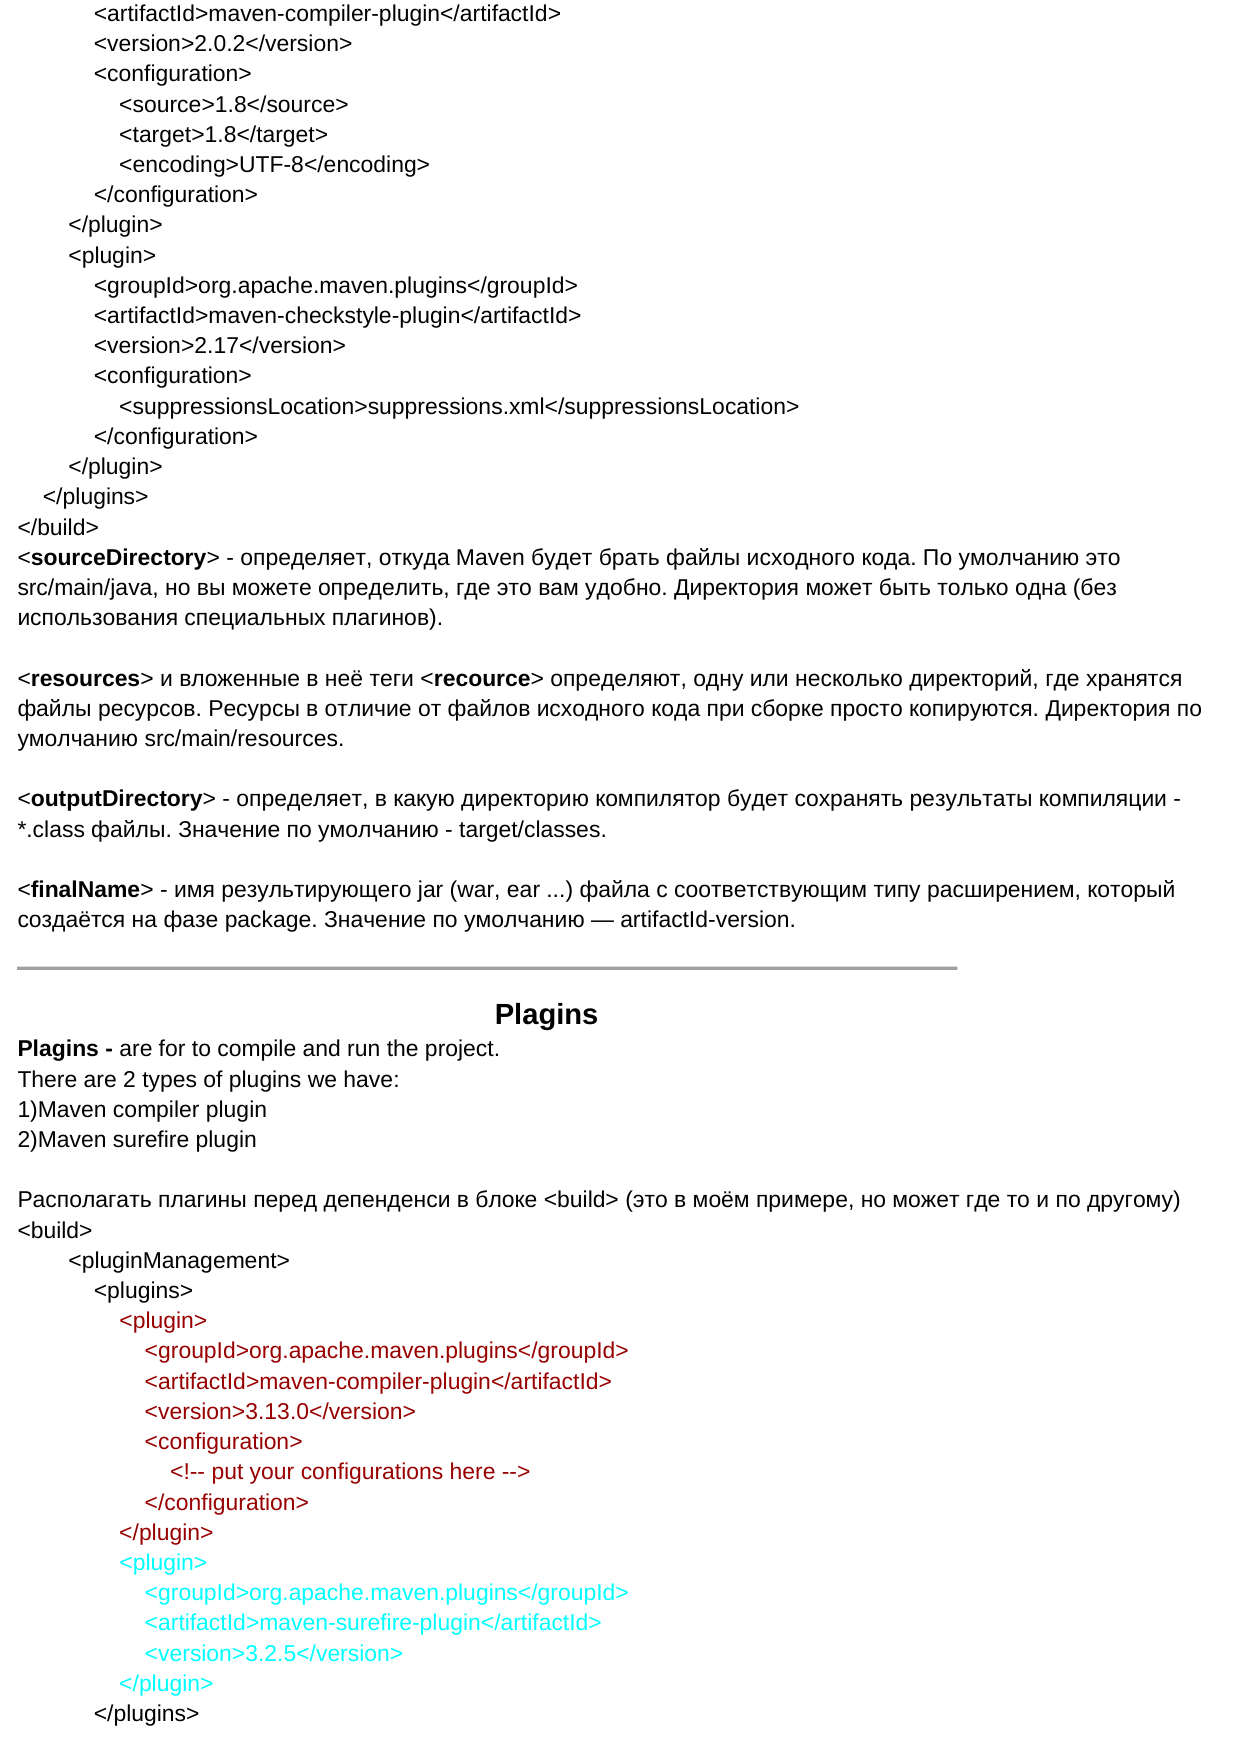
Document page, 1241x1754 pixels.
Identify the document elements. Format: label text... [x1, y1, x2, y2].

text Plagins [17, 997, 1227, 1030]
text </build> [17, 513, 1227, 540]
text Располагать плагины перед депенденси в блоке <build> (это в моём примере, но может где то и по другому) [17, 1186, 1227, 1213]
text <groupId>org.apache.maven.plugins</groupId> [17, 1579, 1227, 1606]
text <version>2.17</version> [17, 332, 1227, 359]
text Plagins - are for to compile and run the project. [17, 1035, 1227, 1062]
text </plugin> [17, 453, 1227, 479]
text <plugin> [17, 1307, 1227, 1334]
text <sourceDirectory> - определяет, откуда Maven будет брать файлы исходного кода. По умолчанию это src/main/java, но вы можете определить, где это вам удобно. Директория может быть только одна (без использования специальных плагинов). [17, 544, 1227, 631]
text <configuration> [17, 1428, 1227, 1454]
text 2)Maven surefire plugin [17, 1126, 1227, 1152]
text <artifactId>maven-compiler-plugin</artifactId> [17, 0, 1227, 26]
text </plugins> [17, 1700, 1227, 1726]
text <resources> и вложенные в неё теги <recource> определяют, одну или несколько директорий, где хранятся файлы ресурсов. Ресурсы в отличие от файлов исходного кода при сборке просто копируются. Директория по умолчанию src/main/resources. [17, 664, 1227, 751]
text <target>1.8</target> [17, 121, 1227, 147]
text <artifactId>maven-surefire-plugin</artifactId> [17, 1609, 1227, 1636]
text <artifactId>maven-compiler-plugin</artifactId> [17, 1368, 1227, 1394]
text </plugin> [17, 1670, 1227, 1696]
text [17, 272, 1227, 298]
text </plugin> [17, 1519, 1227, 1545]
text </plugin> [17, 211, 1227, 238]
text <suppressionsLocation>suppressions.xml</suppressionsLocation> [17, 393, 1227, 419]
text There are 2 types of plugins we have: [17, 1066, 1227, 1092]
text <plugin> [17, 1549, 1227, 1575]
text <configuration> [17, 60, 1227, 87]
text </plugins> [17, 483, 1227, 510]
text <version>3.13.0</version> [17, 1398, 1227, 1424]
text <version>2.0.2</version> [17, 30, 1227, 57]
text </configuration> [17, 423, 1227, 449]
text <artifactId>maven-checkstyle-plugin</artifactId> [17, 302, 1227, 328]
text <outputDirectory> - определяет, в какую директорию компилятор будет сохранять результаты компиляции - *.class файлы. Значение по умолчанию - target/classes. [17, 785, 1227, 842]
text <pluginManagement> [17, 1247, 1227, 1273]
text <configuration> [17, 362, 1227, 389]
text <finalName> - имя результирующего jar (war, ear ...) файла с соответствующим типу расширением, который создаётся на фазе package. Значение по умолчанию — artifactId-version. [17, 876, 1227, 933]
text </configuration> [17, 181, 1227, 208]
text <source>1.8</source> [17, 91, 1227, 117]
text <encoding>UTF-8</encoding> [17, 151, 1227, 177]
text <groupId>org.apache.maven.plugins</groupId> [17, 1337, 1227, 1364]
text <!-- put your configurations here --> [17, 1458, 1227, 1485]
text <plugin> [17, 242, 1227, 268]
text <version>3.2.5</version> [17, 1639, 1227, 1666]
text </configuration> [17, 1488, 1227, 1515]
text 1)Maven compiler plugin [17, 1096, 1227, 1122]
text <plugins> [17, 1277, 1227, 1303]
text <build> [17, 1217, 1227, 1243]
